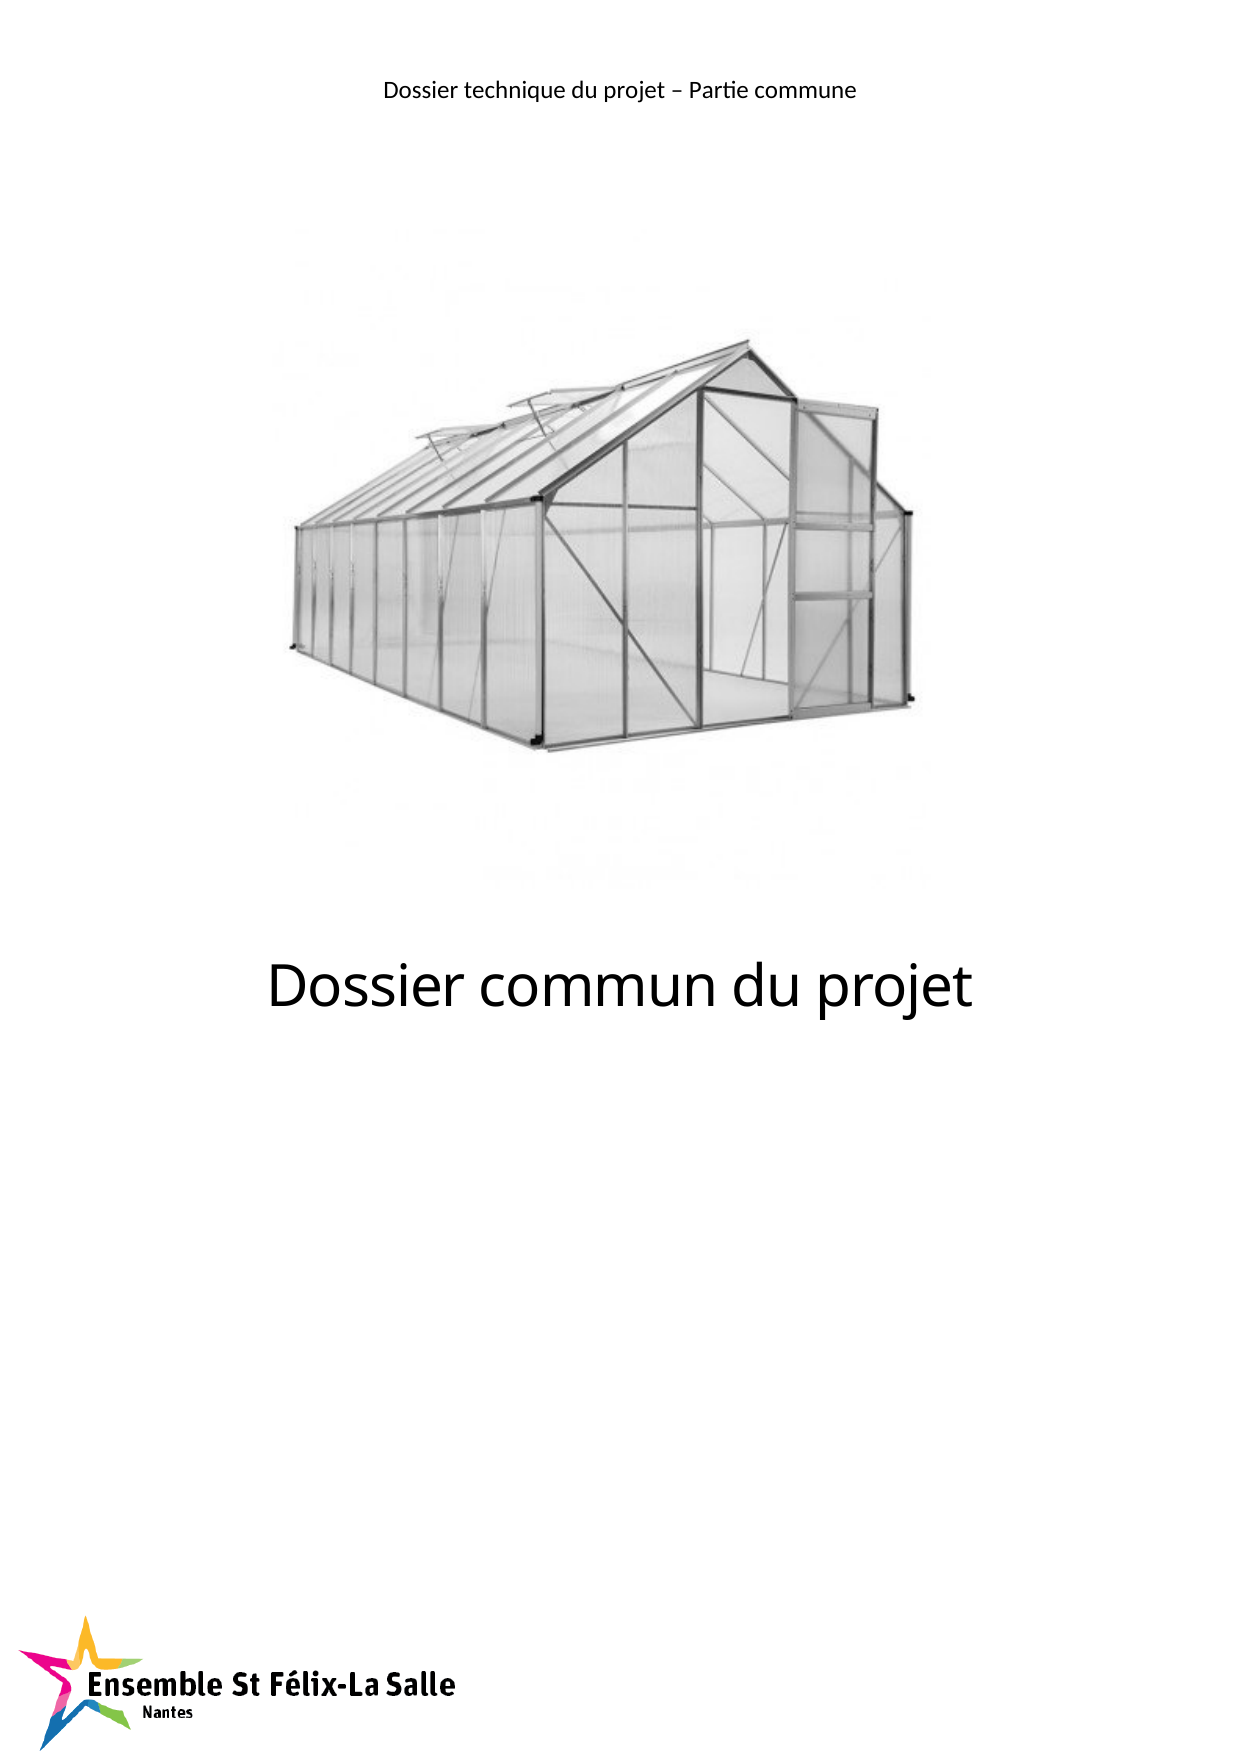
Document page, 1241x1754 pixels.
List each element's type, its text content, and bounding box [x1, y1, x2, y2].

picture [271, 229, 932, 889]
title Dossier commun du projet [148, 944, 1093, 1024]
picture [16, 1611, 462, 1753]
